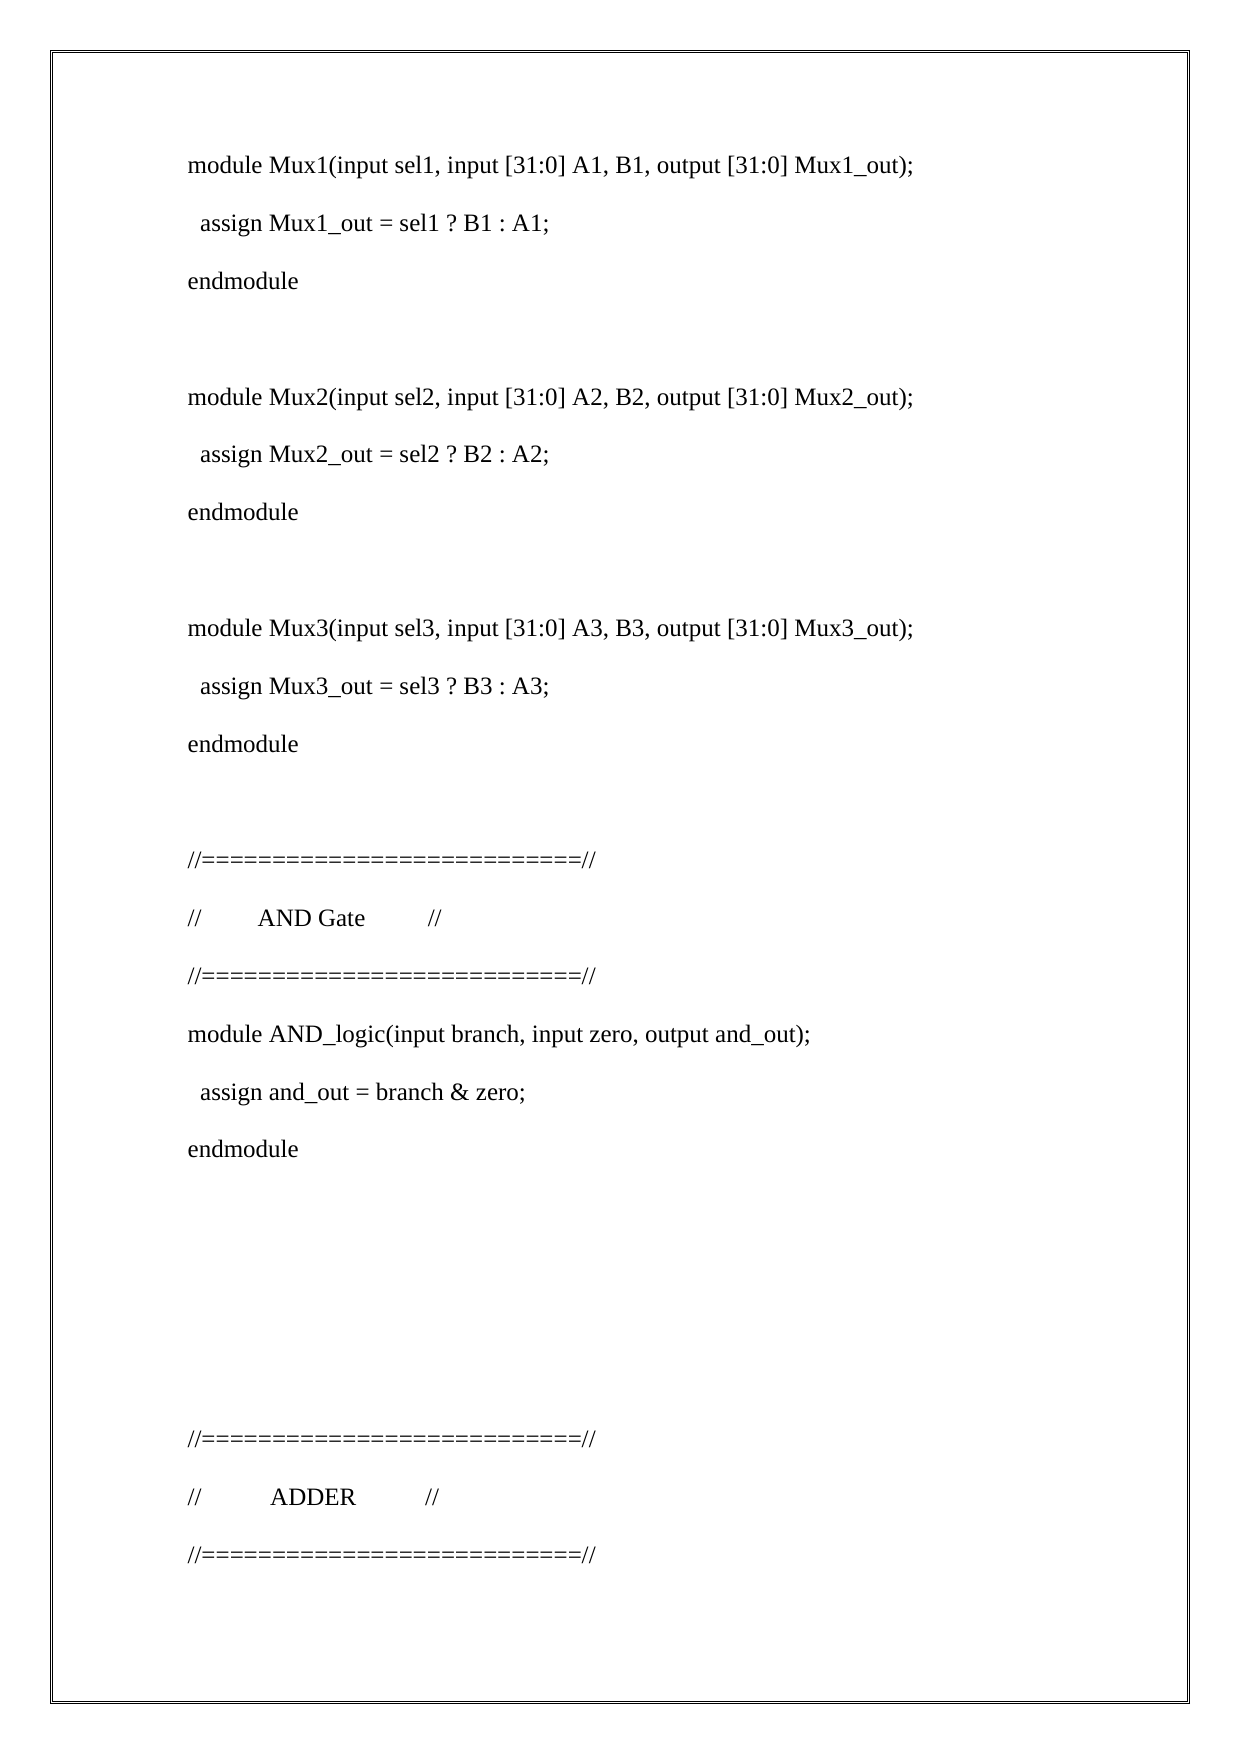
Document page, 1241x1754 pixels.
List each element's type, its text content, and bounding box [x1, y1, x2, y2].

text assign Mux3_out = sel3 ? B3 : A3; [187, 671, 1090, 700]
text assign Mux2_out = sel2 ? B2 : A2; [187, 439, 1090, 468]
text module Mux3(input sel3, input [31:0] A3, B3, output [31:0] Mux3_out); [187, 613, 1090, 642]
text endmodule [187, 266, 1090, 294]
text module AND_logic(input branch, input zero, output and_out); [187, 1019, 1090, 1047]
text assign Mux1_out = sel1 ? B1 : A1; [187, 208, 1090, 237]
text //===========================// [187, 961, 1090, 989]
text //===========================// [187, 845, 1090, 874]
text endmodule [187, 497, 1090, 526]
text // ADDER // [187, 1482, 1090, 1511]
text endmodule [187, 1134, 1090, 1163]
text //===========================// [187, 1424, 1090, 1453]
text module Mux1(input sel1, input [31:0] A1, B1, output [31:0] Mux1_out); [187, 150, 1090, 179]
text // AND Gate // [187, 903, 1090, 932]
text assign and_out = branch & zero; [187, 1077, 1090, 1105]
text //===========================// [187, 1540, 1090, 1569]
text module Mux2(input sel2, input [31:0] A2, B2, output [31:0] Mux2_out); [187, 382, 1090, 410]
text endmodule [187, 729, 1090, 758]
